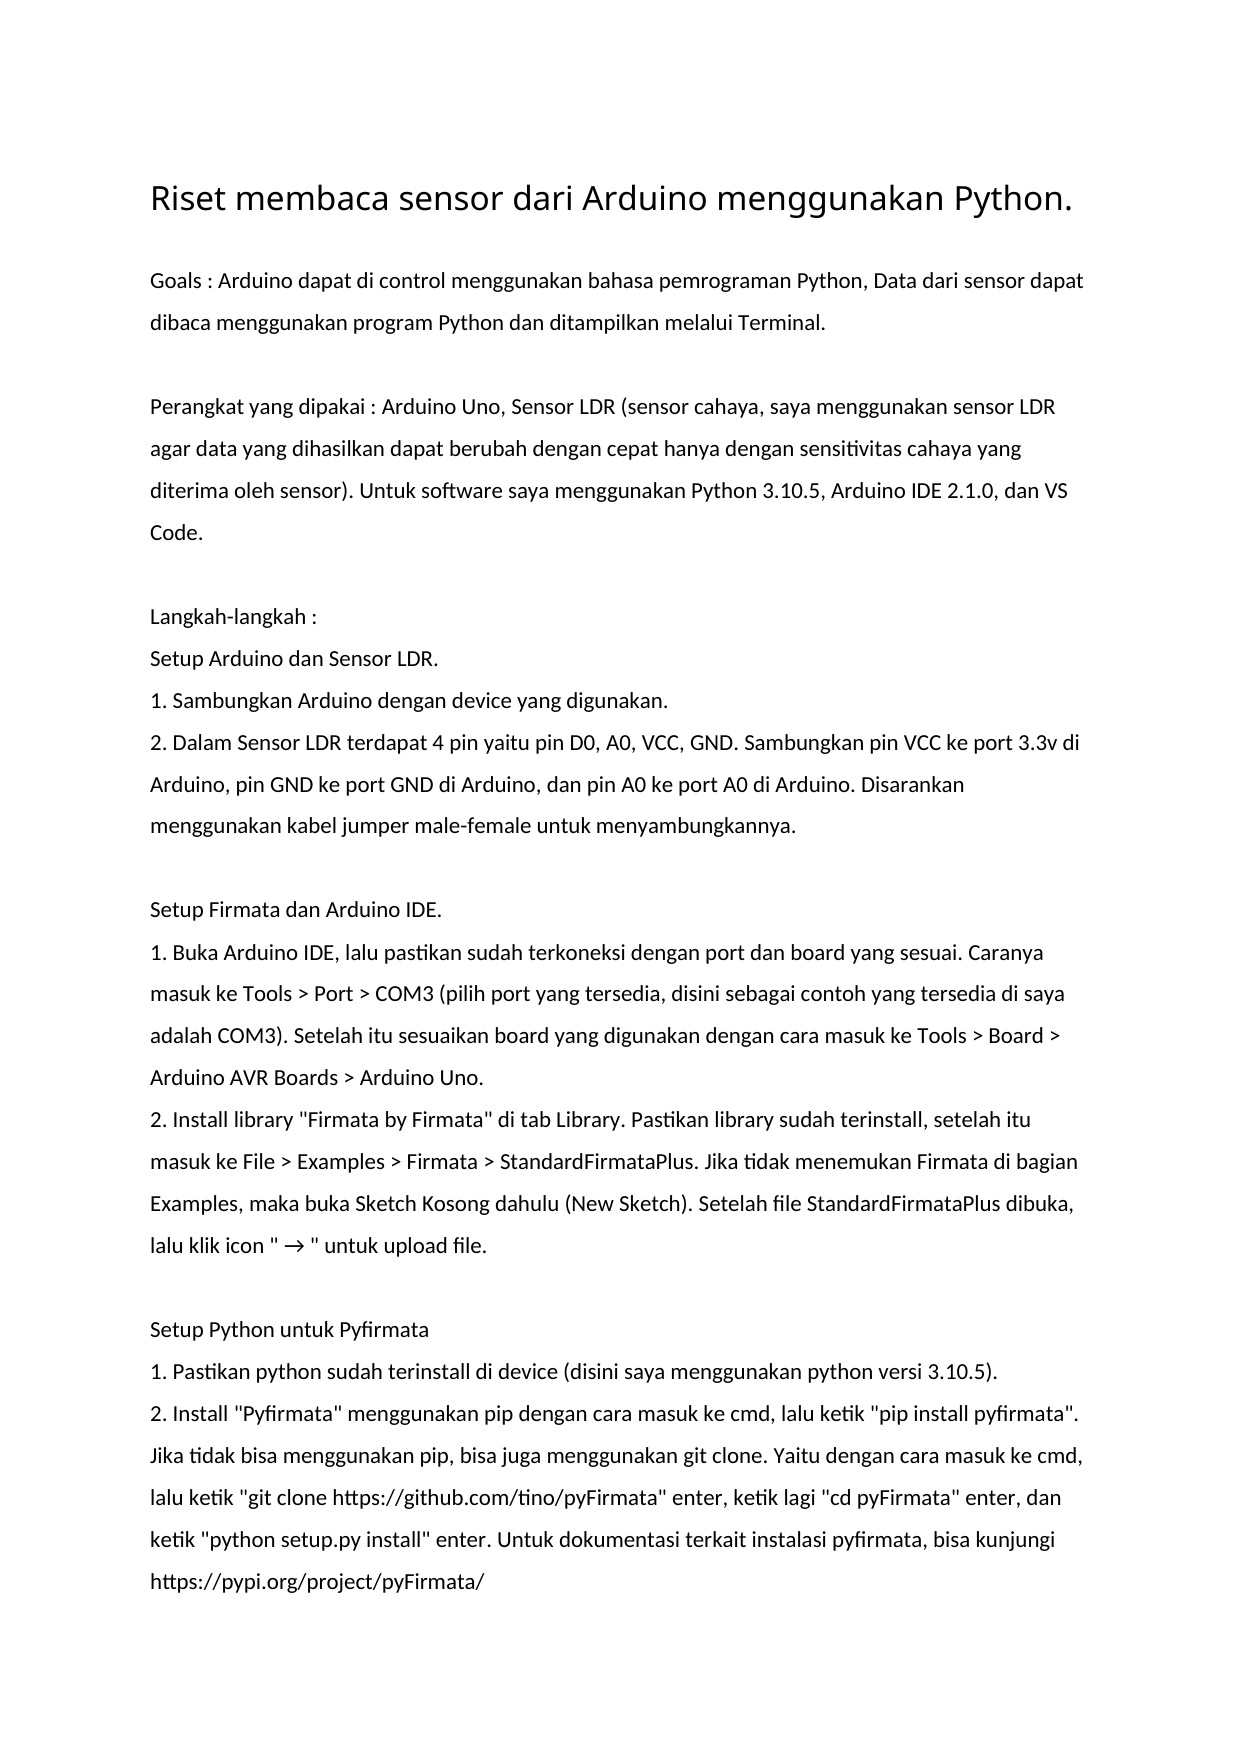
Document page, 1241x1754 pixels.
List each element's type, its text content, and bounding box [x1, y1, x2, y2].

text 1. Pastikan python sudah terinstall di device (disini saya menggunakan python versi 3.10.5). [150, 1357, 1090, 1385]
text 2. Install "Pyfirmata" menggunakan pip dengan cara masuk ke cmd, lalu ketik "pip install pyfirmata". Jika tidak bisa menggunakan pip, bisa juga menggunakan git clone. Yaitu dengan cara masuk ke cmd, lalu ketik "git clone https://github.com/tino/pyFirmata" enter, ketik lagi "cd pyFirmata" enter, dan ketik "python setup.py install" enter. Untuk dokumentasi terkait instalasi pyfirmata, bisa kunjungi https://pypi.org/project/pyFirmata/ [150, 1399, 1090, 1595]
text Setup Arduino dan Sensor LDR. [150, 644, 1090, 672]
text 1. Sambungkan Arduino dengan device yang digunakan. [150, 686, 1090, 714]
text 2. Dalam Sensor LDR terdapat 4 pin yaitu pin D0, A0, VCC, GND. Sambungkan pin VCC ke port 3.3v di Arduino, pin GND ke port GND di Arduino, dan pin A0 ke port A0 di Arduino. Disarankan menggunakan kabel jumper male-female untuk menyambungkannya. [150, 728, 1090, 840]
text Setup Python untuk Pyfirmata [150, 1315, 1090, 1343]
text Perangkat yang dipakai : Arduino Uno, Sensor LDR (sensor cahaya, saya menggunakan sensor LDR agar data yang dihasilkan dapat berubah dengan cepat hanya dengan sensitivitas cahaya yang diterima oleh sensor). Untuk software saya menggunakan Python 3.10.5, Arduino IDE 2.1.0, dan VS Code. [150, 392, 1090, 546]
text Langkah-langkah : [150, 602, 1090, 630]
text Goals : Arduino dapat di control menggunakan bahasa pemrograman Python, Data dari sensor dapat dibaca menggunakan program Python dan ditampilkan melalui Terminal. [150, 266, 1090, 336]
text 2. Install library "Firmata by Firmata" di tab Library. Pastikan library sudah terinstall, setelah itu masuk ke File > Examples > Firmata > StandardFirmataPlus. Jika tidak menemukan Firmata di bagian Examples, maka buka Sketch Kosong dahulu (New Sketch). Setelah file StandardFirmataPlus dibuka, lalu klik icon " → " untuk upload file. [150, 1106, 1090, 1259]
text 1. Buka Arduino IDE, lalu pastikan sudah terkoneksi dengan port dan board yang sesuai. Caranya masuk ke Tools > Port > COM3 (pilih port yang tersedia, disini sebagai contoh yang tersedia di saya adalah COM3). Setelah itu sesuaikan board yang digunakan dengan cara masuk ke Tools > Board > Arduino AVR Boards > Arduino Uno. [150, 938, 1090, 1092]
text Setup Firmata dan Arduino IDE. [150, 896, 1090, 924]
subtitle Riset membaca sensor dari Arduino menggunakan Python. [150, 175, 1090, 220]
